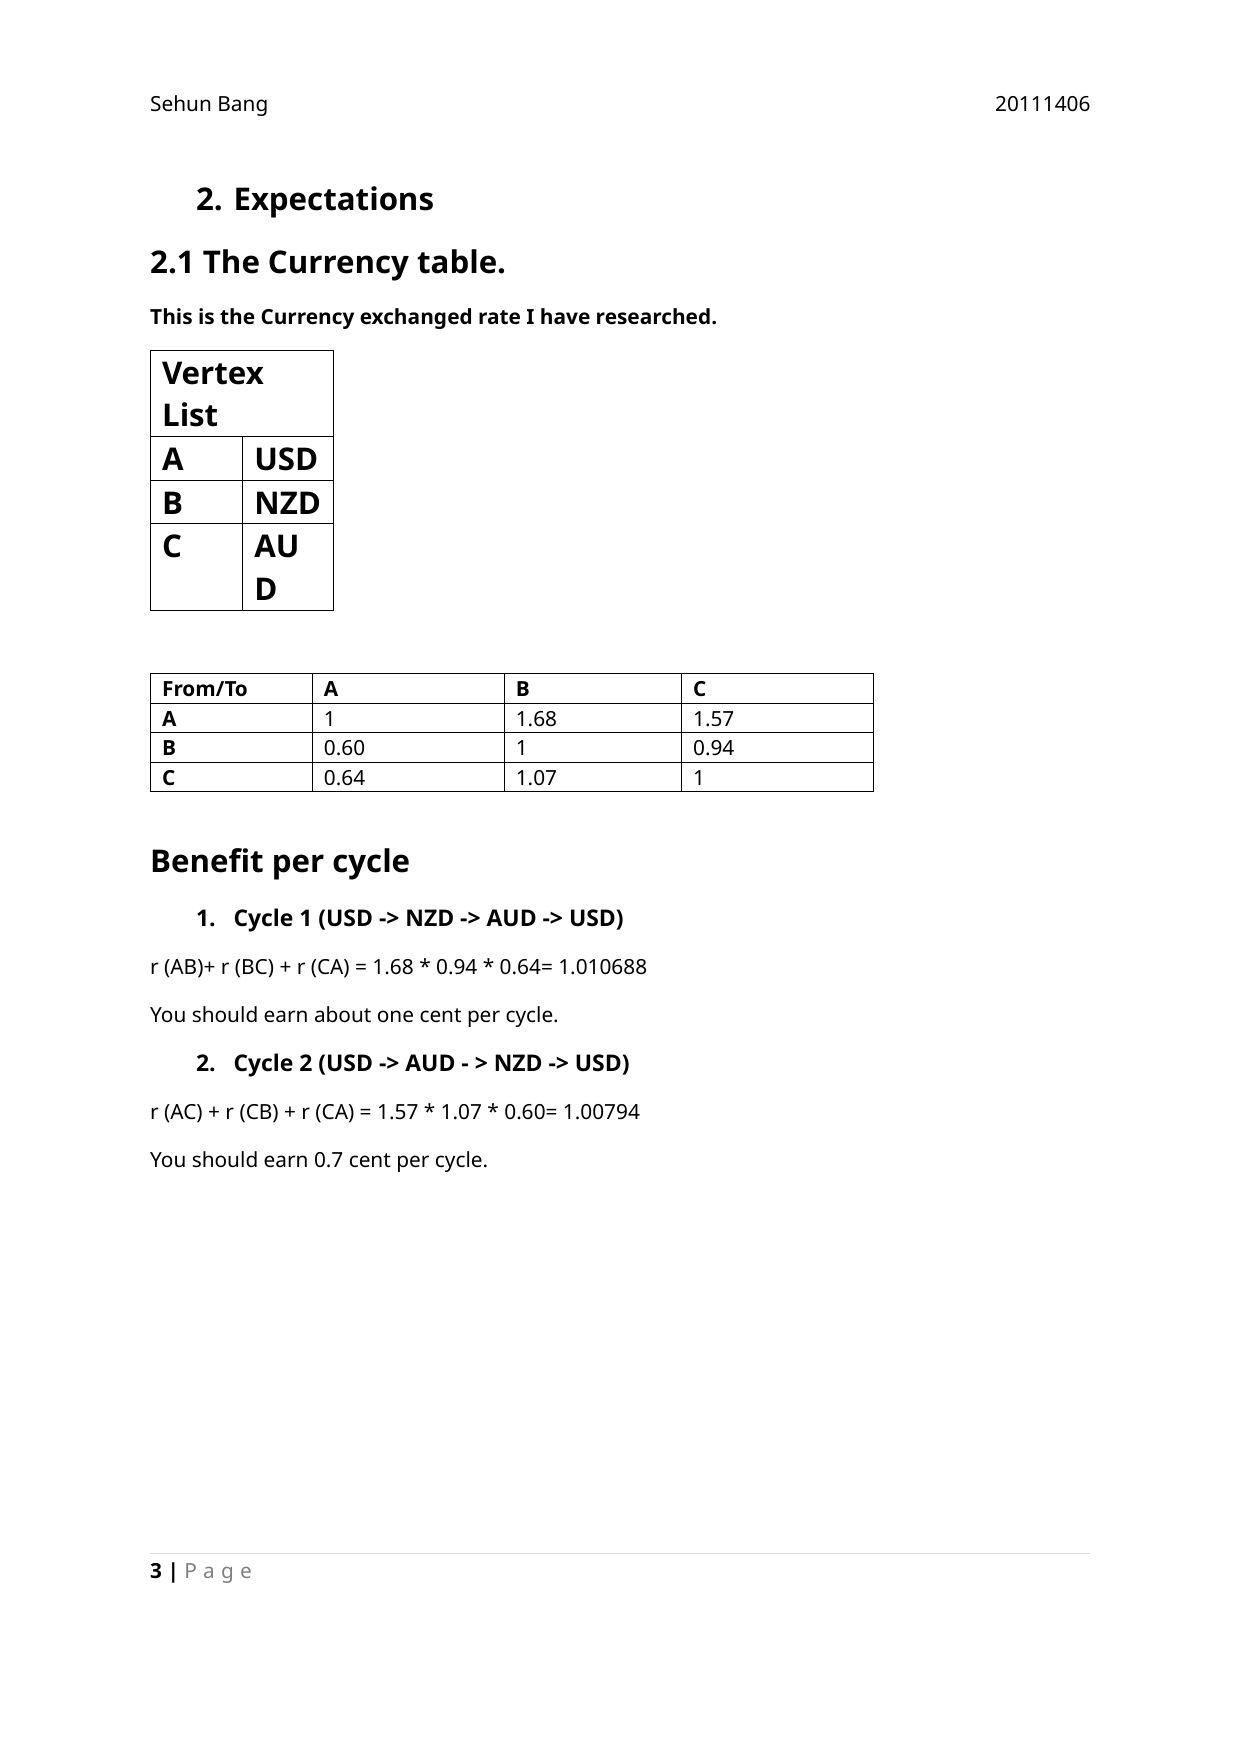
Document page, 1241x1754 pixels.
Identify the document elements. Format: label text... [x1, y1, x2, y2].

table_cell 0.60 [313, 733, 504, 762]
list Cycle 2 (USD -> AUD - > NZD -> USD) [196, 1047, 1090, 1078]
table_cell 1.57 [682, 704, 873, 732]
text 2.1 The Currency table. [150, 240, 1090, 282]
table_cell USD [243, 437, 333, 479]
table_header Vertex List [151, 351, 333, 436]
text Benefit per cycle [150, 839, 1090, 882]
table_cell 0.94 [682, 733, 873, 762]
table_cell 0.64 [313, 763, 504, 791]
table_header C [682, 674, 873, 703]
table_cell C [151, 763, 312, 791]
list Cycle 1 (USD -> NZD -> AUD -> USD) [196, 902, 1090, 933]
table_cell 1.07 [505, 763, 681, 791]
table_cell 1.68 [505, 704, 681, 732]
table_cell 1 [505, 733, 681, 762]
list Expectations [196, 177, 1090, 220]
text This is the Currency exchanged rate I have researched. [150, 302, 1090, 331]
text r (AC) + r (CB) + r (CA) = 1.57 * 1.07 * 0.60= 1.00794 [150, 1097, 1090, 1126]
text You should earn about one cent per cycle. [150, 1000, 1090, 1028]
table_cell C [151, 524, 242, 609]
table_cell B [151, 733, 312, 762]
table_header A [313, 674, 504, 703]
table_cell A [151, 437, 242, 479]
table_cell B [151, 481, 242, 523]
table_cell 1 [313, 704, 504, 732]
table_header From/To [151, 674, 312, 703]
table_cell NZD [243, 481, 333, 523]
table_cell 1 [682, 763, 873, 791]
table_header B [505, 674, 681, 703]
text r (AB)+ r (BC) + r (CA) = 1.68 * 0.94 * 0.64= 1.010688 [150, 952, 1090, 981]
table_cell AUD [243, 524, 333, 609]
text You should earn 0.7 cent per cycle. [150, 1145, 1090, 1173]
table_cell A [151, 704, 312, 732]
